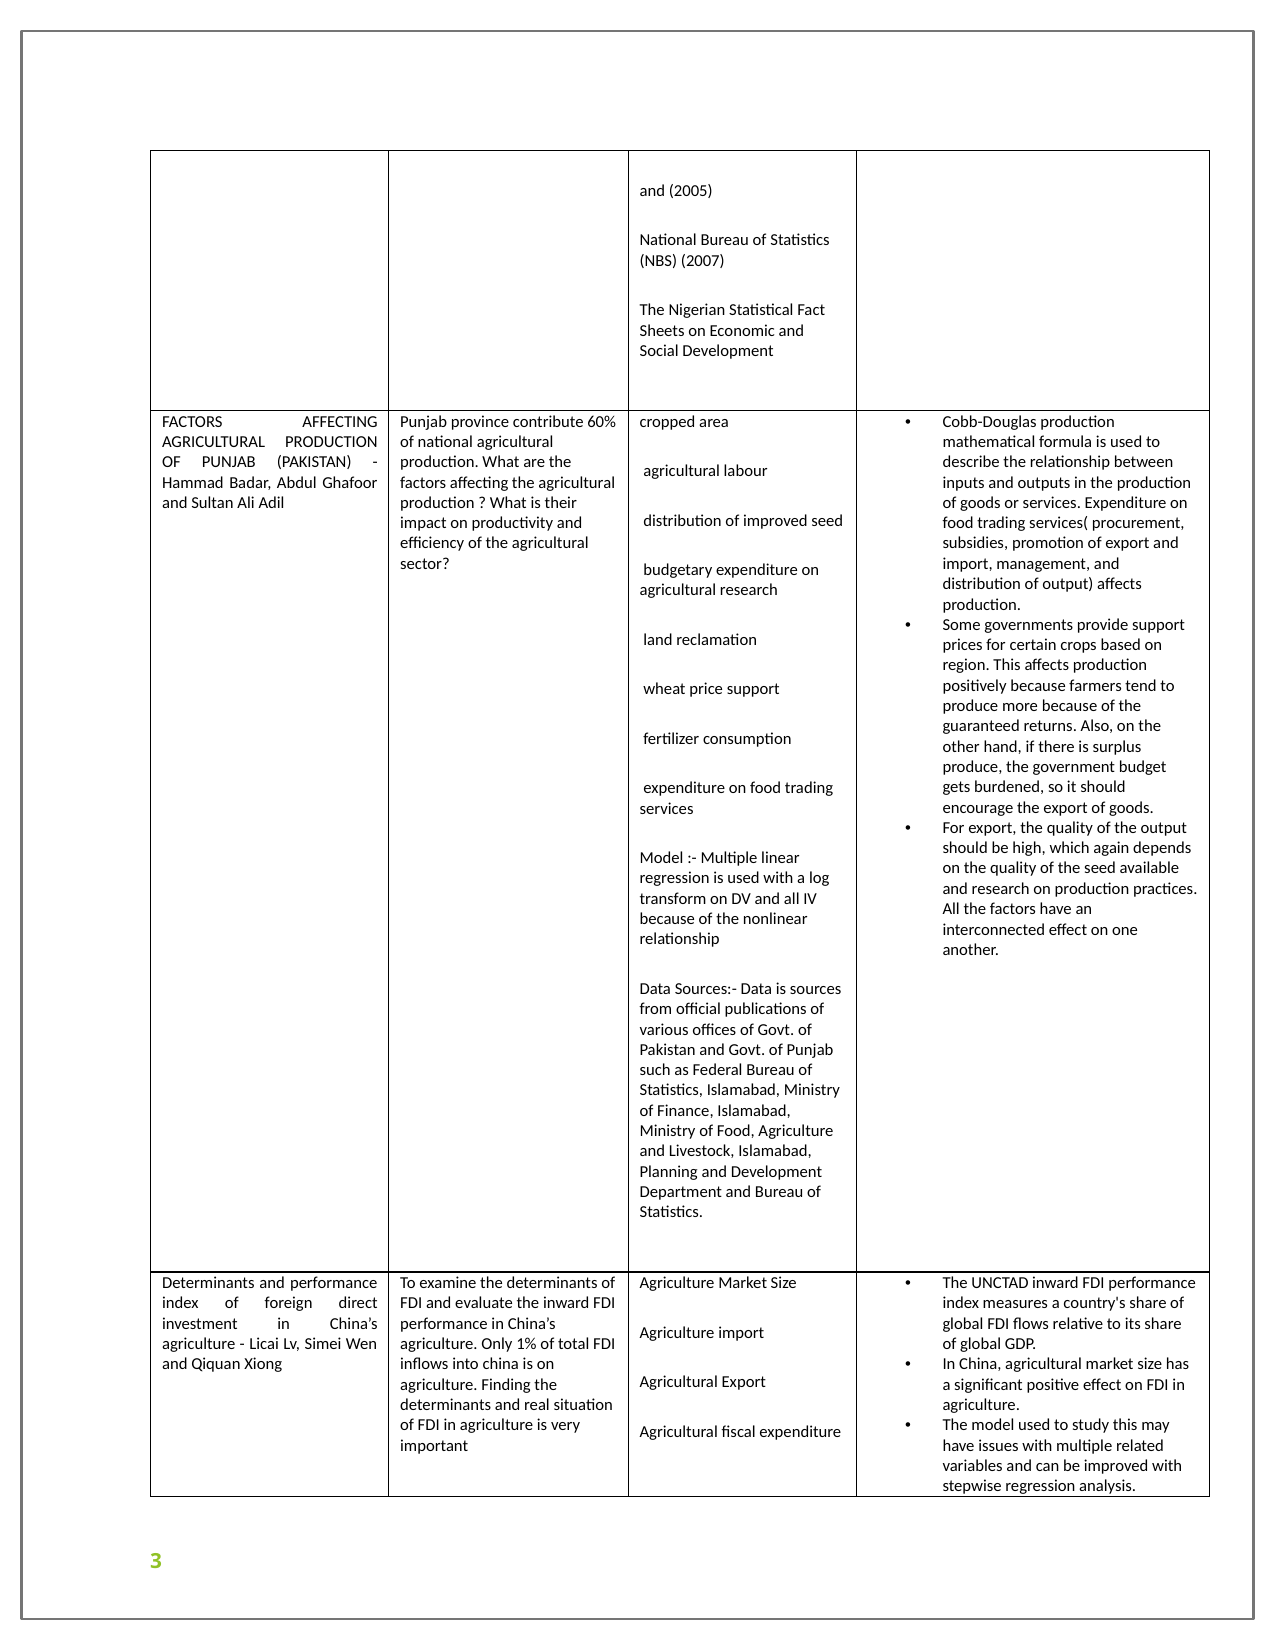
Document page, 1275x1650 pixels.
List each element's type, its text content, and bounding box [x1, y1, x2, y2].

table_cell Cobb-Douglas production mathematical formula is used to describe the relationship between inputs and outputs in the production of goods or services. Expenditure on food trading services( procurement, subsidies, promotion of export and import, management, and distribution of output) affects production. Some governments provide support prices for certain crops based on region. This affects production positively because farmers tend to produce more because of the guaranteed returns. Also, on the other hand, if there is surplus produce, the government budget gets burdened, so it should encourage the export of goods. For export, the quality of the output should be high, which again depends on the quality of the seed available and research on production practices. All the factors have an interconnected effect on one another. [857, 411, 1209, 1271]
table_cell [629, 1273, 856, 1496]
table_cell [857, 151, 1209, 410]
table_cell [389, 151, 628, 410]
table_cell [151, 151, 388, 410]
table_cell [151, 1273, 388, 1496]
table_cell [629, 151, 856, 410]
table_cell FACTORS AFFECTING AGRICULTURAL PRODUCTION OF PUNJAB (PAKISTAN) - Hammad Badar, Abdul Ghafoor and Sultan Ali Adil [151, 411, 388, 1271]
table_cell cropped area agricultural labour distribution of improved seed budgetary expenditure on agricultural research land reclamation wheat price support fertilizer consumption expenditure on food trading services Model :- Multiple linear regression is used with a log transform on DV and all IV because of the nonlinear relationship Data Sources:- Data is sources from official publications of various offices of Govt. of Pakistan and Govt. of Punjab such as Federal Bureau of Statistics, Islamabad, Ministry of Finance, Islamabad, Ministry of Food, Agriculture and Livestock, Islamabad, Planning and Development Department and Bureau of Statistics. [629, 411, 856, 1271]
table_cell Punjab province contribute 60% of national agricultural production. What are the factors affecting the agricultural production ? What is their impact on productivity and efficiency of the agricultural sector? [389, 411, 628, 1271]
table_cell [857, 1273, 1209, 1496]
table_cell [389, 1273, 628, 1496]
